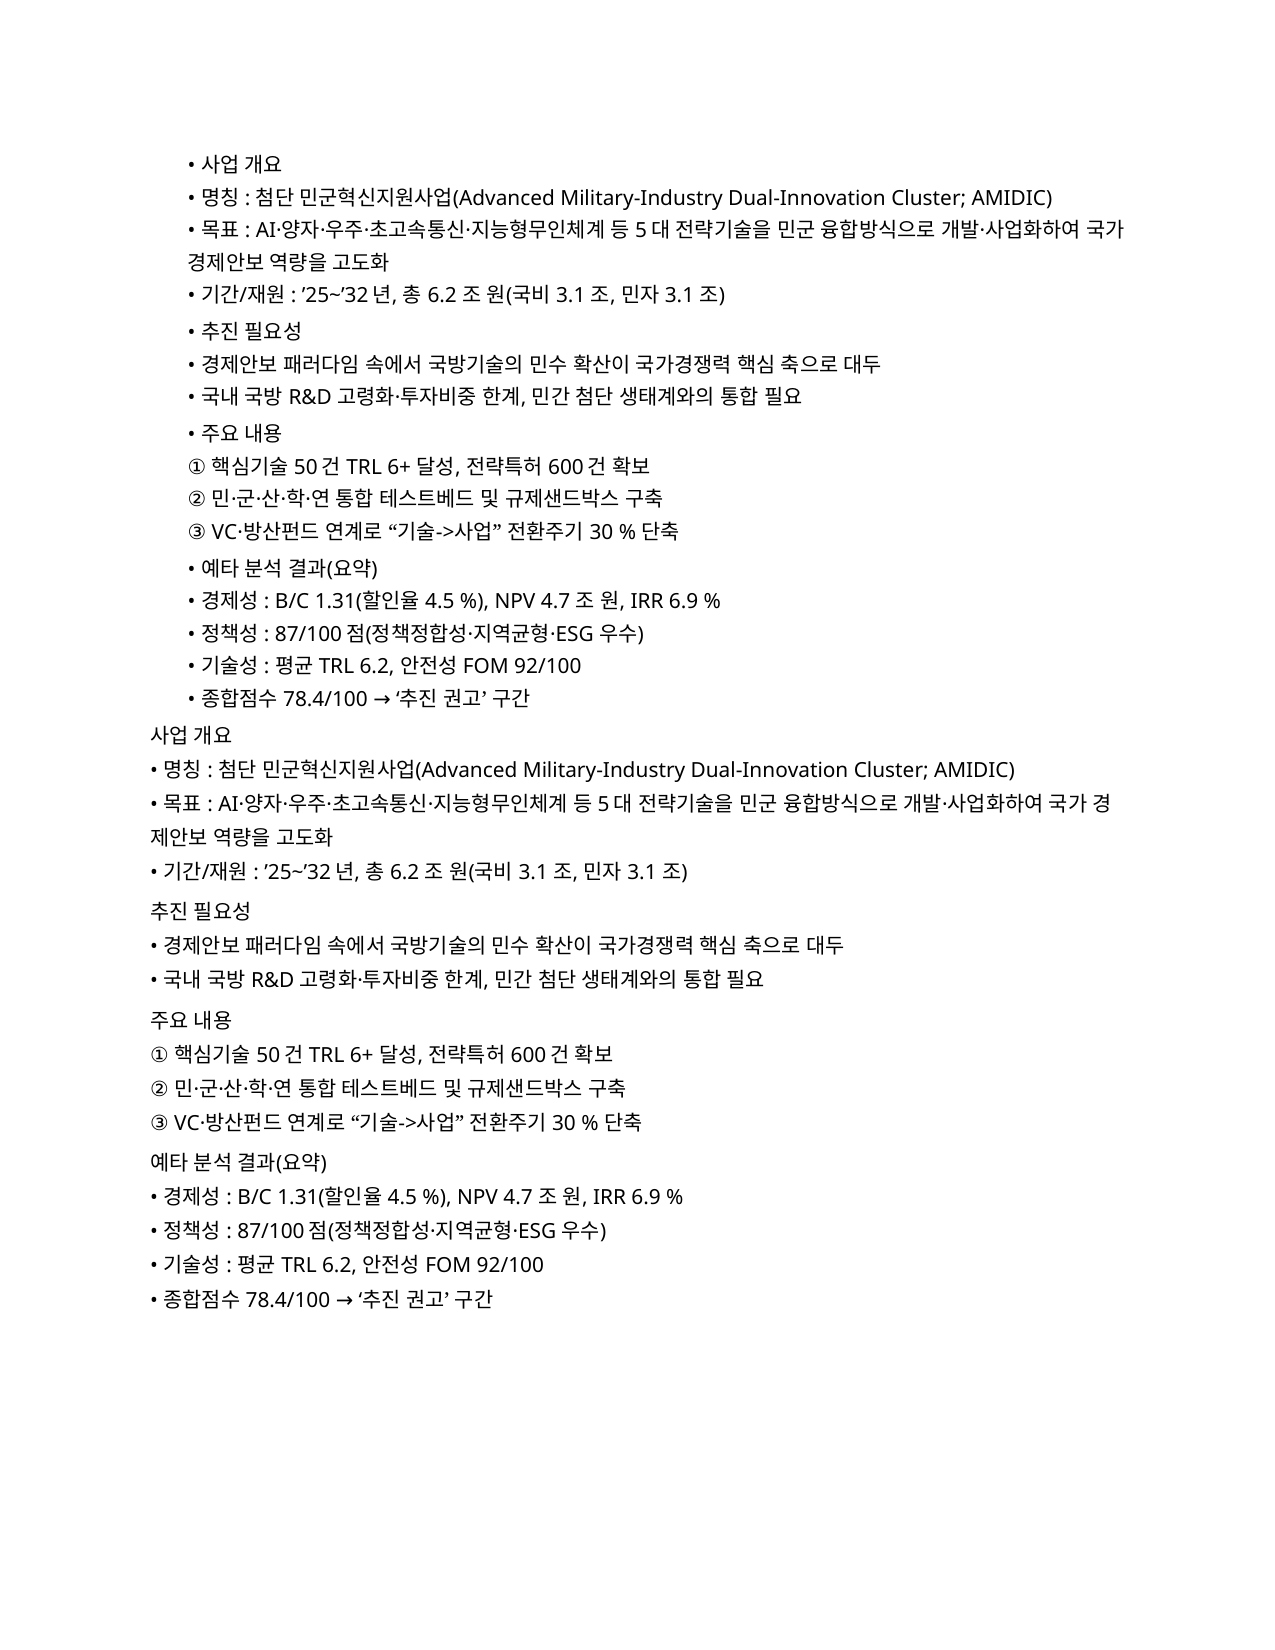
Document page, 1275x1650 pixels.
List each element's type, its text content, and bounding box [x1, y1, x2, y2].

list • 주요 내용 ① 핵심기술 50건 TRL 6+ 달성, 전략특허 600건 확보 ② 민·군·산·학·연 통합 테스트베드 및 규제샌드박스 구축 ③ VC·방산펀드 연계로 “기술->사업” 전환주기 30 % 단축 [187, 419, 1125, 545]
text 추진 필요성 • 경제안보 패러다임 속에서 국방기술의 민수 확산이 국가경쟁력 핵심 축으로 대두 • 국내 국방 R&D 고령화·투자비중 한계, 민간 첨단 생태계와의 통합 필요 [150, 897, 1125, 994]
text 사업 개요 • 명칭 : 첨단 민군혁신지원사업(Advanced Military-Industry Dual-Innovation Cluster; AMIDIC) • 목표 : AI·양자·우주·초고속통신·지능형무인체계 등 5대 전략기술을 민군 융합방식으로 개발·사업화하여 국가 경제안보 역량을 고도화 • 기간/재원 : ’25~’32년, 총 6.2 조 원(국비 3.1 조, 민자 3.1 조) [150, 721, 1125, 886]
list • 추진 필요성 • 경제안보 패러다임 속에서 국방기술의 민수 확산이 국가경쟁력 핵심 축으로 대두 • 국내 국방 R&D 고령화·투자비중 한계, 민간 첨단 생태계와의 통합 필요 [187, 317, 1125, 411]
text 주요 내용 ① 핵심기술 50건 TRL 6+ 달성, 전략특허 600건 확보 ② 민·군·산·학·연 통합 테스트베드 및 규제샌드박스 구축 ③ VC·방산펀드 연계로 “기술->사업” 전환주기 30 % 단축 [150, 1006, 1125, 1137]
text 예타 분석 결과(요약) • 경제성 : B/C 1.31(할인율 4.5 %), NPV 4.7 조 원, IRR 6.9 % • 정책성 : 87/100점(정책정합성·지역균형·ESG 우수) • 기술성 : 평균 TRL 6.2, 안전성 FOM 92/100 • 종합점수 78.4/100 → ‘추진 권고’ 구간 [150, 1148, 1125, 1313]
list • 사업 개요 • 명칭 : 첨단 민군혁신지원사업(Advanced Military-Industry Dual-Innovation Cluster; AMIDIC) • 목표 : AI·양자·우주·초고속통신·지능형무인체계 등 5대 전략기술을 민군 융합방식으로 개발·사업화하여 국가 경제안보 역량을 고도화 • 기간/재원 : ’25~’32년, 총 6.2 조 원(국비 3.1 조, 민자 3.1 조) [187, 150, 1125, 309]
list • 예타 분석 결과(요약) • 경제성 : B/C 1.31(할인율 4.5 %), NPV 4.7 조 원, IRR 6.9 % • 정책성 : 87/100점(정책정합성·지역균형·ESG 우수) • 기술성 : 평균 TRL 6.2, 안전성 FOM 92/100 • 종합점수 78.4/100 → ‘추진 권고’ 구간 [187, 554, 1125, 713]
